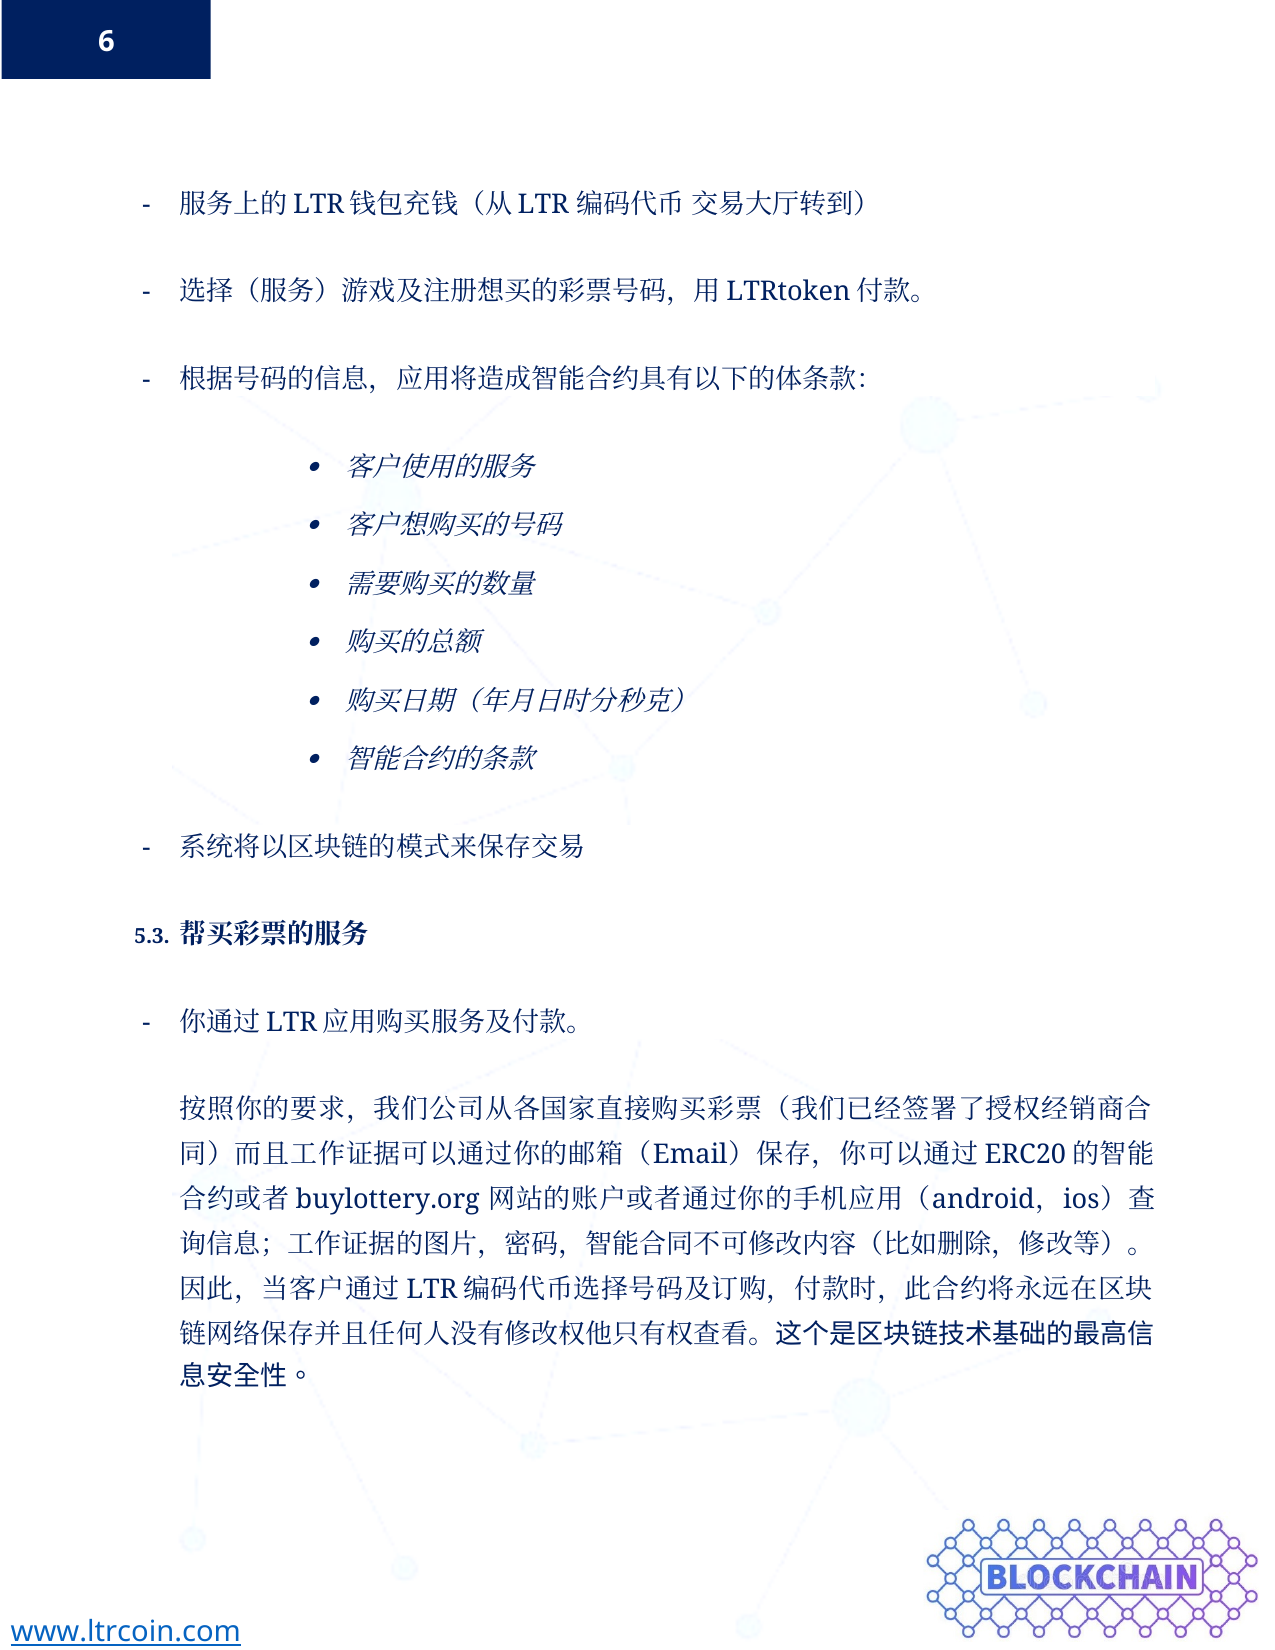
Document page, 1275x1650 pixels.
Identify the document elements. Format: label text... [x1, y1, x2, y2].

picture [923, 1510, 1260, 1642]
list 客户使用的服务 [307, 445, 1155, 484]
list 需要购买的数量 [307, 562, 1155, 601]
list 选择（服务）游戏及注册想买的彩票号码，用LTRtoken付款。 [142, 270, 1155, 309]
list 根据号码的信息，应用将造成智能合约具有以下的体条款： [142, 357, 1155, 396]
list 系统将以区块链的模式来保存交易 [142, 825, 1155, 864]
list 服务上的LTR钱包充钱（从LTR 编码代币 交易大厅转到） [142, 182, 1155, 221]
list 智能合约的条款 [307, 737, 1155, 776]
list 你通过LTR应用购买服务及付款。 [142, 1000, 1155, 1039]
list 帮买彩票的服务 [134, 912, 1155, 951]
list 客户想购买的号码 [307, 503, 1155, 542]
list 购买的总额 [307, 620, 1155, 659]
list 购买日期（年月日时分秒克） [307, 679, 1155, 718]
